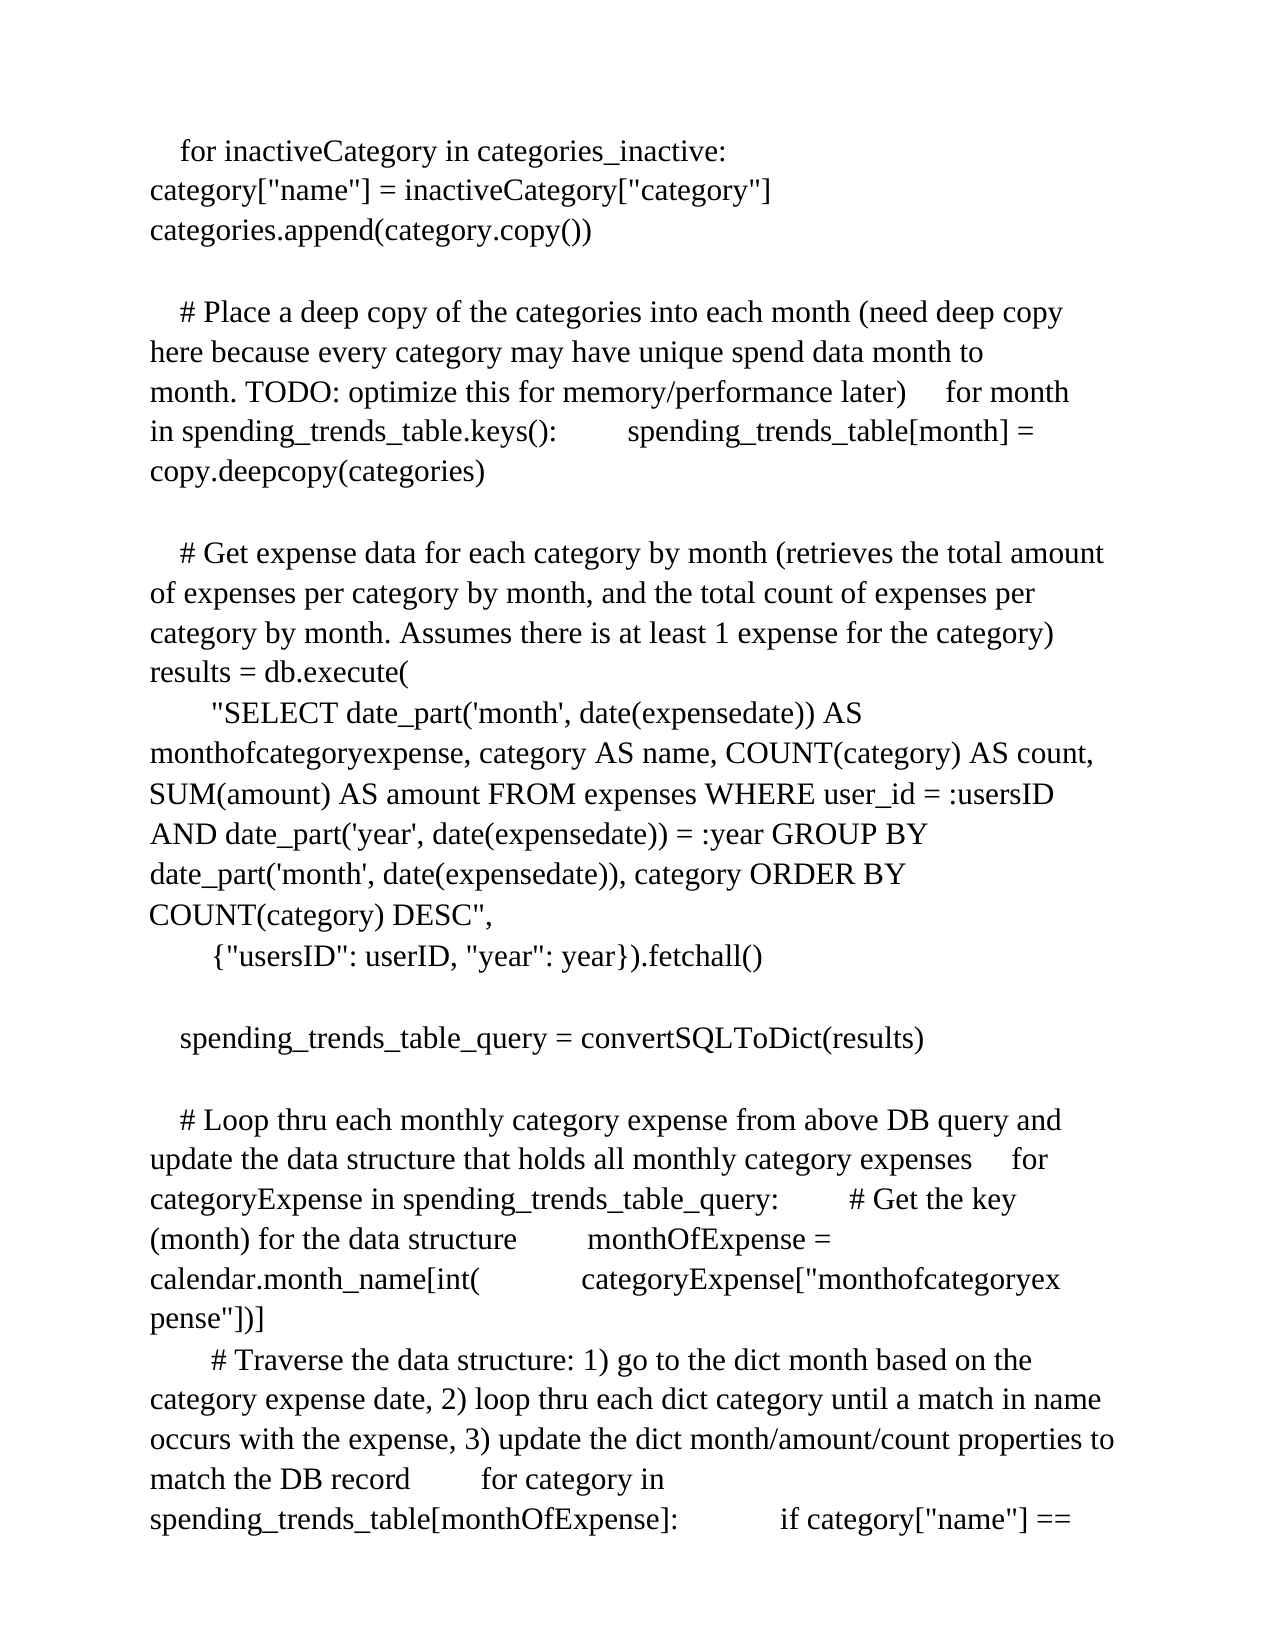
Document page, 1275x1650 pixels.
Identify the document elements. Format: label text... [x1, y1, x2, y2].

text {"usersID": userID, "year": year}).fetchall() [148, 937, 1125, 973]
text spending_trends_table_query = convertSQLToDict(results) [148, 1019, 1125, 1055]
text # Place a deep copy of the categories into each month (need deep copy here because every category may have unique spend data month to month. TODO: optimize this for memory/performance later) for month in spending_trends_table.keys(): spending_trends_table[month] = copy.deepcopy(categories) [148, 293, 1080, 488]
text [148, 1341, 1116, 1536]
text "SELECT date_part('month', date(expensedate)) AS monthofcategoryexpense, category AS name, COUNT(category) AS count, [148, 694, 1125, 770]
text for inactiveCategory in categories_inactive: category["name"] = inactiveCategory["category"] categories.append(category.copy()) [148, 132, 958, 247]
text SUM(amount) AS amount FROM expenses WHERE user_id = :usersID AND date_part('year', date(expensedate)) = :year GROUP BY date_part('month', date(expensedate)), category ORDER BY [148, 775, 1125, 891]
text # Get expense data for each category by month (retrieves the total amount of expenses per category by month, and the total count of expenses per category by month. Assumes there is at least 1 expense for the category) results = db.execute( [148, 534, 1125, 689]
text # Loop thru each monthly category expense from above DB query and update the data structure that holds all monthly category expenses for categoryExpense in spending_trends_table_query: # Get the key (month) for the data structure monthOfExpense = calendar.month_name[int( categoryExpense["monthofcategoryexpense"])] [148, 1101, 1063, 1336]
text COUNT(category) DESC", [148, 896, 1125, 932]
